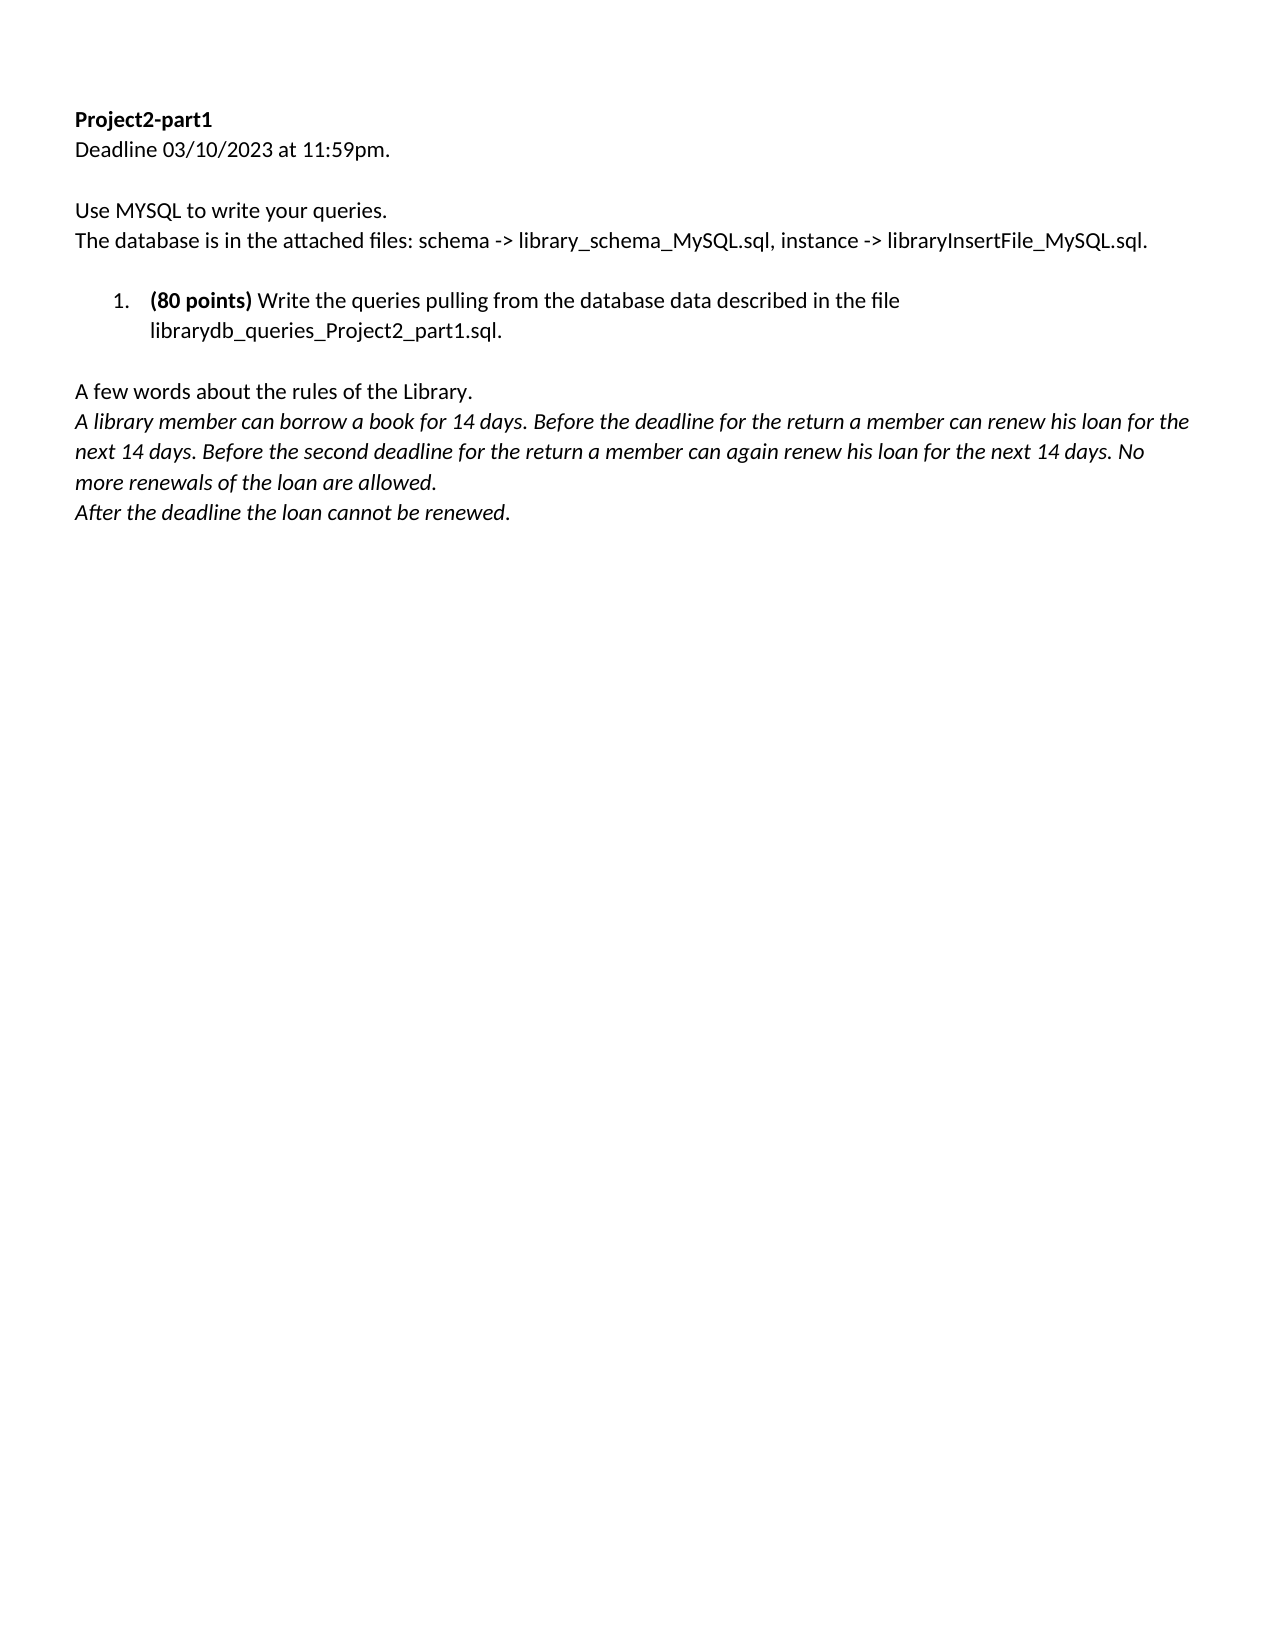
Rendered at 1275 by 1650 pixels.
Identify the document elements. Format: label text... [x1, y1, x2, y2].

text After the deadline the loan cannot be renewed. [75, 498, 1200, 526]
list (80 points) Write the queries pulling from the database data described in the file librarydb_queries_Project2_part1.sql. [112, 286, 1200, 345]
text Deadline 03/10/2023 at 11:59pm. [75, 135, 1200, 163]
text A few words about the rules of the Library. [75, 377, 1200, 405]
text The database is in the attached files: schema -> library_schema_MySQL.sql, instance -> libraryInsertFile_MySQL.sql. [75, 226, 1200, 254]
text Use MYSQL to write your queries. [75, 196, 1200, 224]
text Project2-part1 [75, 105, 1200, 133]
text A library member can borrow a book for 14 days. Before the deadline for the return a member can renew his loan for the next 14 days. Before the second deadline for the return a member can again renew his loan for the next 14 days. No more renewals of the loan are allowed. [75, 407, 1200, 496]
